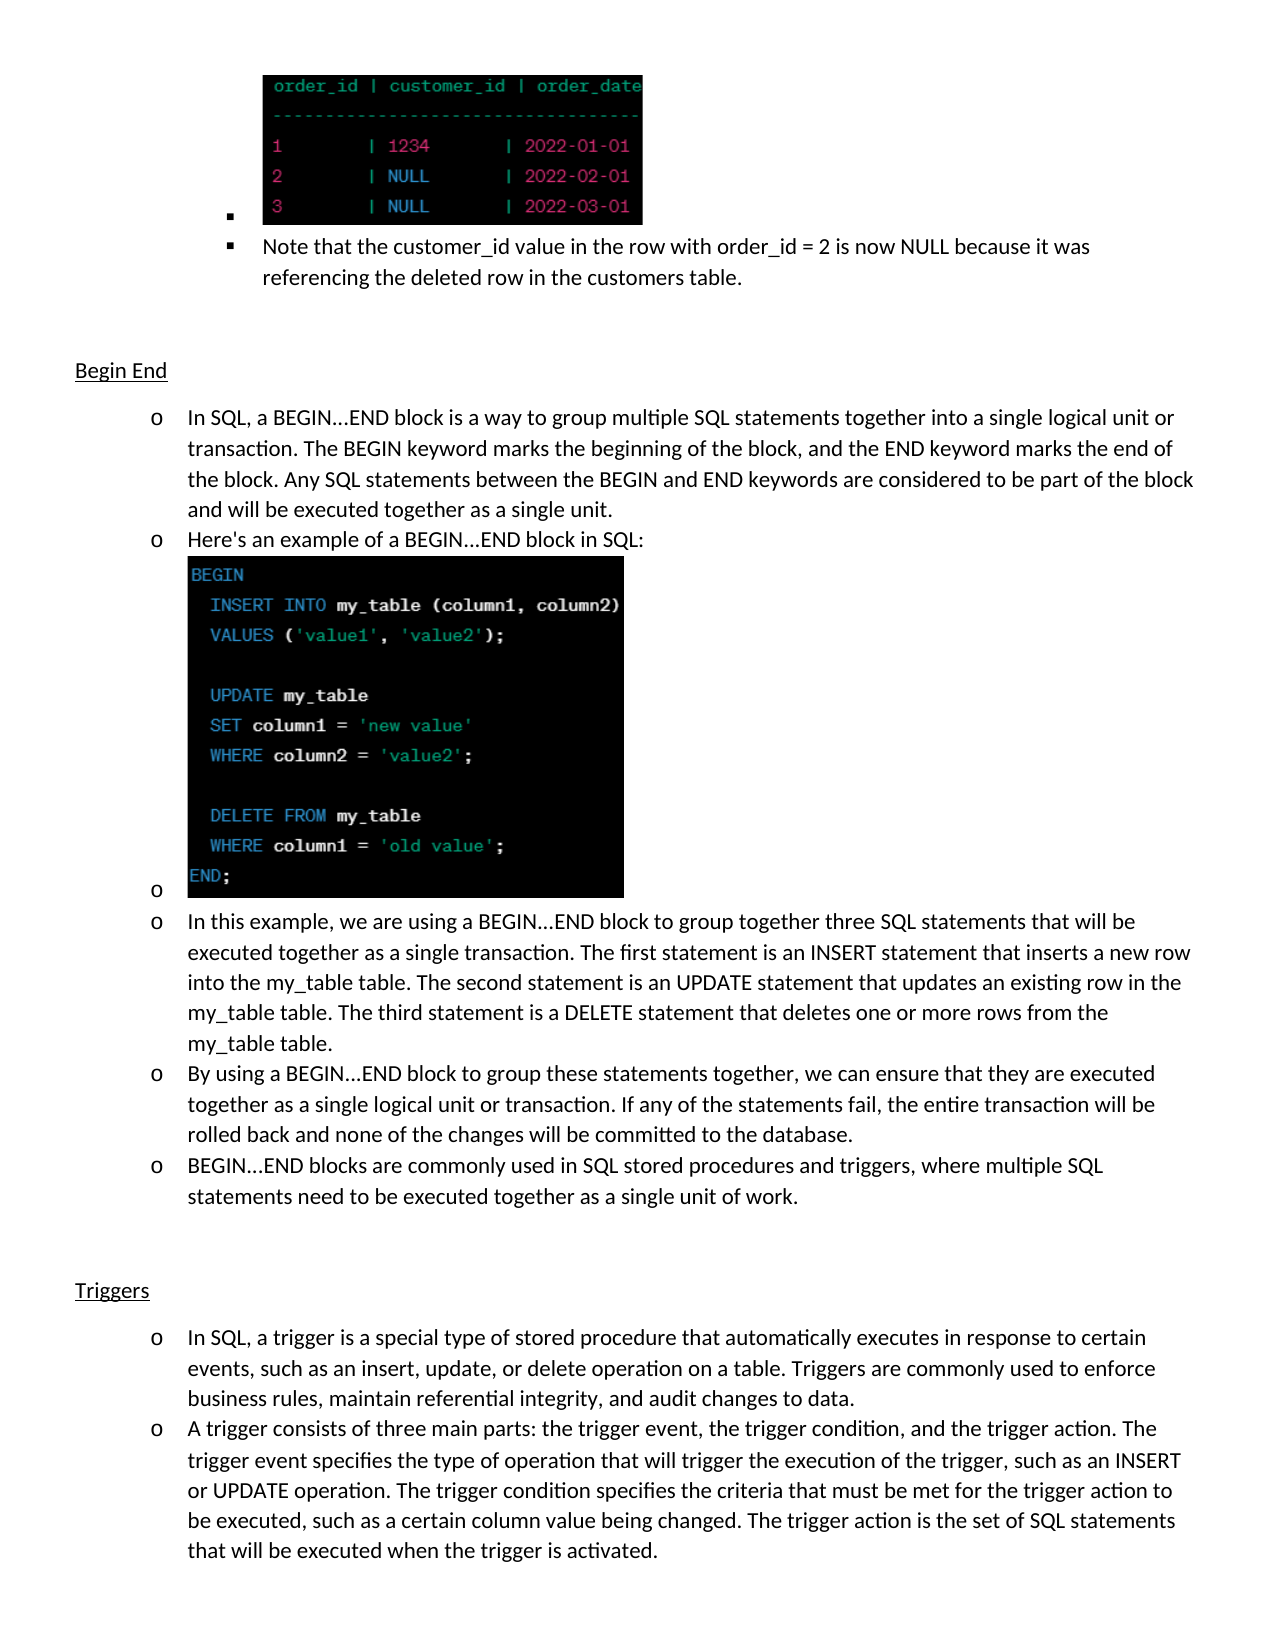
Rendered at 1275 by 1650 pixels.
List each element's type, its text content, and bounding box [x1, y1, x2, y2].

list A trigger consists of three main parts: the trigger event, the trigger condition, and the trigger action. The trigger event specifies the type of operation that will trigger the execution of the trigger, such as an INSERT or UPDATE operation. The trigger condition specifies the criteria that must be met for the trigger action to be executed, such as a certain column value being changed. The trigger action is the set of SQL statements that will be executed when the trigger is activated. [150, 1414, 1200, 1564]
list BEGIN...END blocks are commonly used in SQL stored procedures and triggers, where multiple SQL statements need to be executed together as a single unit of work. [150, 1151, 1200, 1210]
list Note that the customer_id value in the row with order_id = 2 is now NULL because it was referencing the deleted row in the customers table. [225, 232, 1200, 291]
text Begin End [75, 356, 1200, 384]
picture [262, 75, 643, 225]
list By using a BEGIN...END block to group these statements together, we can ensure that they are executed together as a single logical unit or transaction. If any of the statements fail, the entire transaction will be rolled back and none of the changes will be committed to the database. [150, 1059, 1200, 1148]
list In SQL, a trigger is a special type of stored procedure that automatically executes in response to certain events, such as an insert, update, or delete operation on a table. Triggers are commonly used to enforce business rules, maintain referential integrity, and audit changes to data. [150, 1323, 1200, 1412]
list In this example, we are using a BEGIN...END block to group together three SQL statements that will be executed together as a single transaction. The first statement is an INSERT statement that inserts a new row into the my_table table. The second statement is an UPDATE statement that updates an existing row in the my_table table. The third statement is a DELETE statement that deletes one or more rows from the my_table table. [150, 907, 1200, 1057]
list Here's an example of a BEGIN...END block in SQL: [150, 525, 1200, 554]
list In SQL, a BEGIN...END block is a way to group multiple SQL statements together into a single logical unit or transaction. The BEGIN keyword marks the beginning of the block, and the END keyword marks the end of the block. Any SQL statements between the BEGIN and END keywords are considered to be part of the block and will be executed together as a single unit. [150, 403, 1200, 523]
picture [187, 556, 624, 898]
text Triggers [75, 1276, 1200, 1304]
